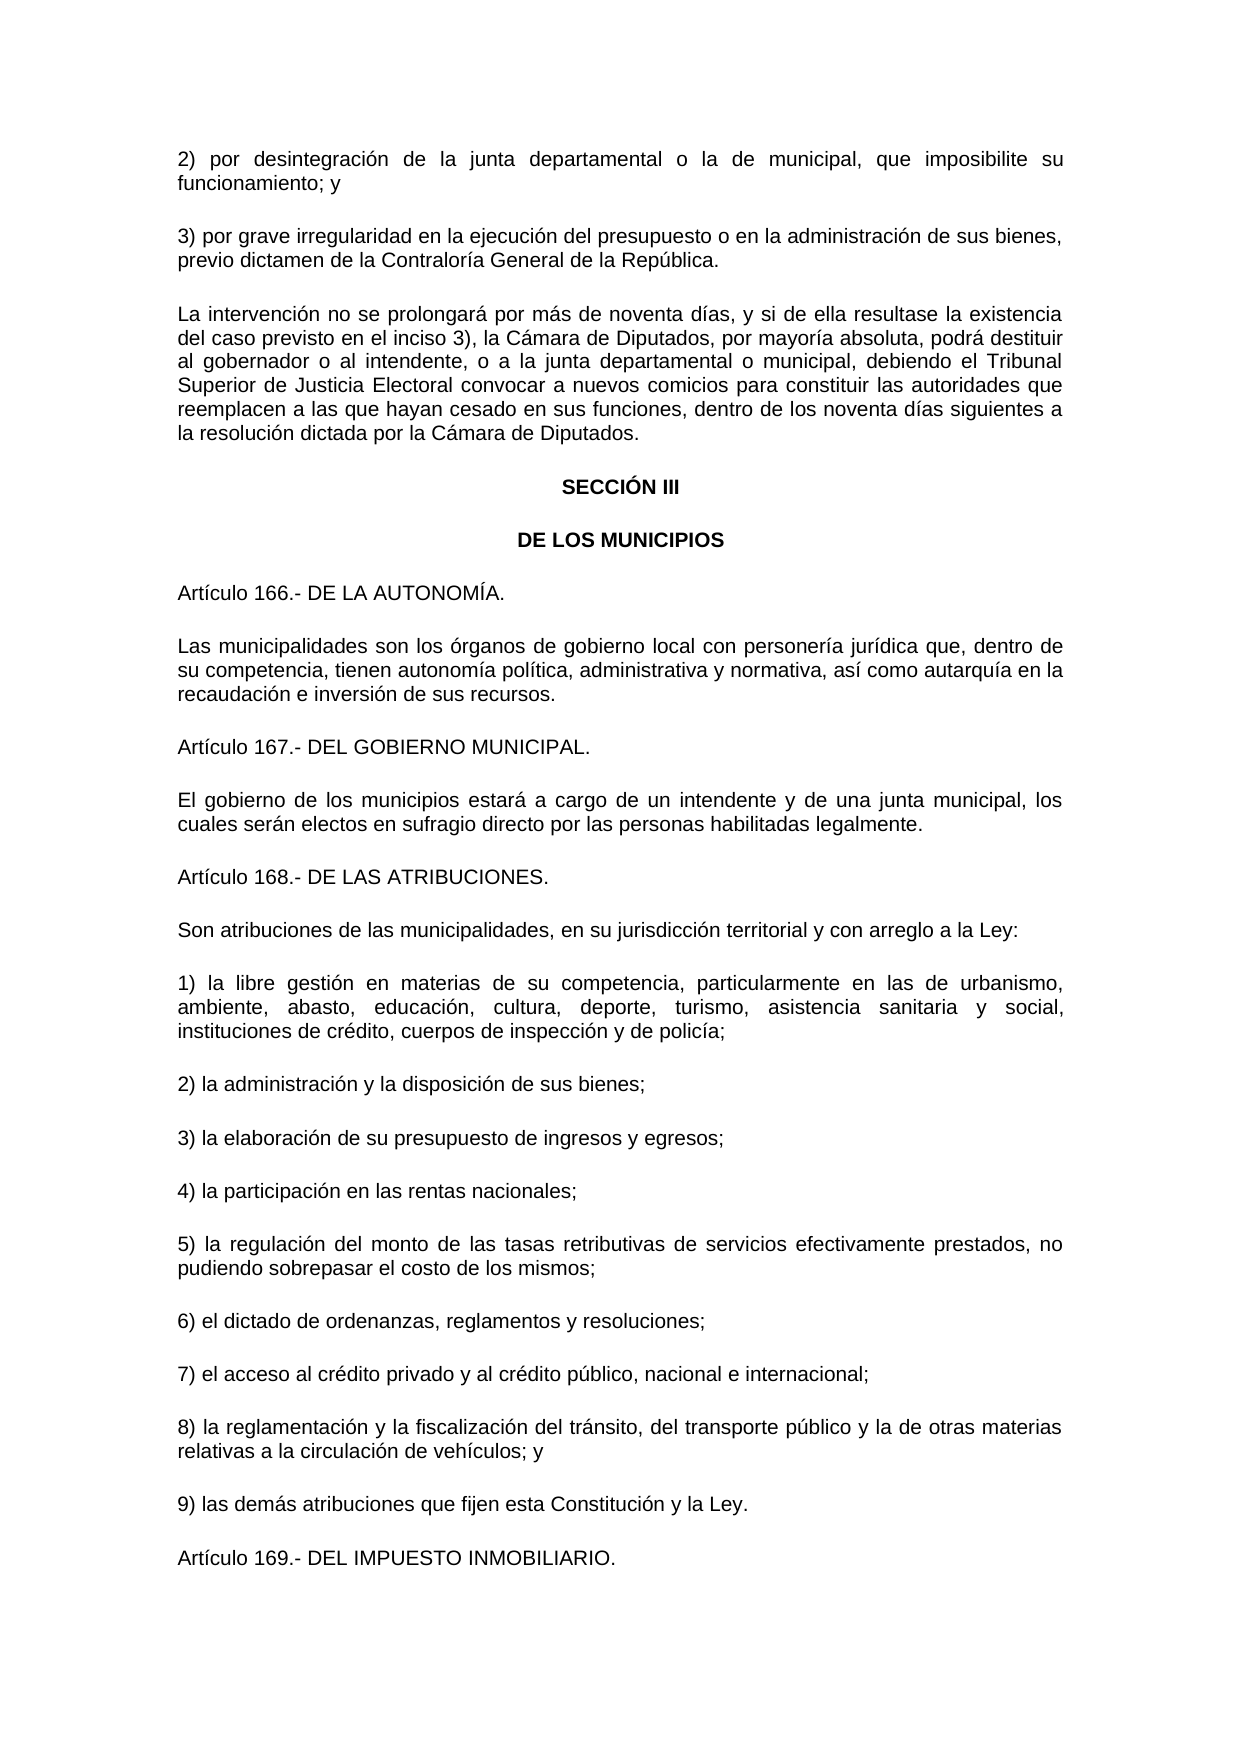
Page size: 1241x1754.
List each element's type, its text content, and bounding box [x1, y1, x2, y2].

text DE LOS MUNICIPIOS [258, 528, 983, 552]
list por grave irregularidad en la ejecución del presupuesto o en la administración de sus bienes, previo dictamen de la Contraloría General de la República. [177, 224, 1064, 272]
list el dictado de ordenanzas, reglamentos y resoluciones; [177, 1309, 1076, 1333]
list la regulación del monto de las tasas retributivas de servicios efectivamente prestados, no pudiendo sobrepasar el costo de los mismos; [177, 1232, 1064, 1279]
text La intervención no se prolongará por más de noventa días, y si de ella resultase la existencia del caso previsto en el inciso 3), la Cámara de Diputados, por mayoría absoluta, podrá destituir al gobernador o al intendente, o a la junta departamental o municipal, debiendo el Tribunal Superior de Justicia Electoral convocar a nuevos comicios para constituir las autoridades que reemplacen a las que hayan cesado en sus funciones, dentro de los noventa días siguientes a la resolución dictada por la Cámara de Diputados. [177, 301, 1064, 445]
text Artículo 166.- DE LA AUTONOMÍA. [177, 581, 1076, 604]
text Artículo 169.- DEL IMPUESTO INMOBILIARIO. [177, 1545, 1076, 1569]
list el acceso al crédito privado y al crédito público, nacional e internacional; [177, 1362, 1076, 1386]
list la reglamentación y la fiscalización del tránsito, del transporte público y la de otras materias relativas a la circulación de vehículos; y [177, 1415, 1064, 1463]
text El gobierno de los municipios estará a cargo de un intendente y de una junta municipal, los cuales serán electos en sufragio directo por las personas habilitadas legalmente. [177, 788, 1064, 836]
text Artículo 167.- DEL GOBIERNO MUNICIPAL. [177, 735, 1076, 759]
text Las municipalidades son los órganos de gobierno local con personería jurídica que, dentro de su competencia, tienen autonomía política, administrativa y normativa, así como autarquía en la recaudación e inversión de sus recursos. [177, 634, 1064, 706]
list la elaboración de su presupuesto de ingresos y egresos; [177, 1125, 1076, 1149]
list las demás atribuciones que fijen esta Constitución y la Ley. [177, 1492, 1076, 1516]
list la administración y la disposición de sus bienes; [177, 1072, 1076, 1096]
list la libre gestión en materias de su competencia, particularmente en las de urbanismo, ambiente, abasto, educación, cultura, deporte, turismo, asistencia sanitaria y social, instituciones de crédito, cuerpos de inspección y de policía; [177, 971, 1064, 1043]
list la participación en las rentas nacionales; [177, 1178, 1076, 1202]
text SECCIÓN III [258, 474, 983, 498]
text Artículo 168.- DE LAS ATRIBUCIONES. [177, 865, 1076, 889]
text Son atribuciones de las municipalidades, en su jurisdicción territorial y con arreglo a la Ley: [177, 918, 1076, 942]
list por desintegración de la junta departamental o la de municipal, que imposibilite su funcionamiento; y [177, 147, 1064, 195]
